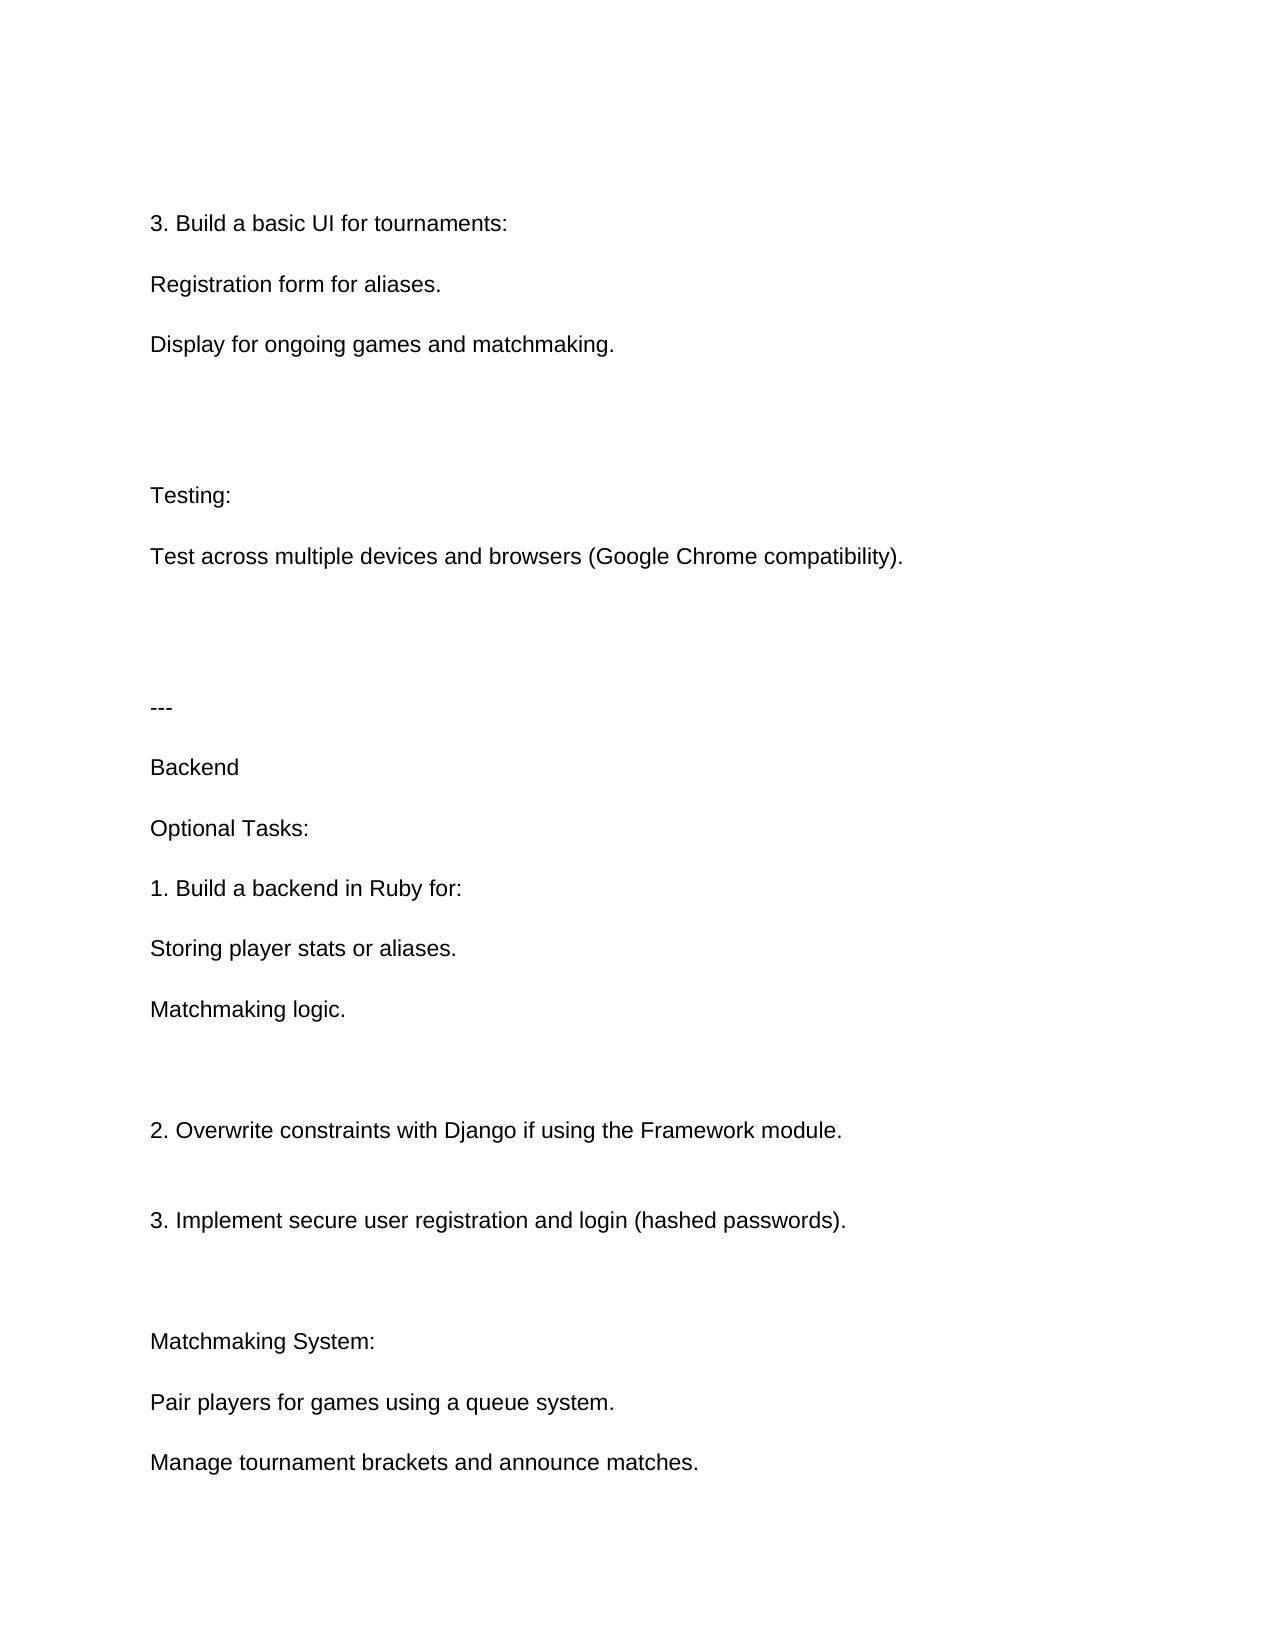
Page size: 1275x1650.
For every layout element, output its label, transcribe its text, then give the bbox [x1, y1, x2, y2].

text Manage tournament brackets and announce matches. [150, 1449, 1125, 1475]
text 2. Overwrite constraints with Django if using the Framework module. [150, 1117, 1125, 1143]
text --- [150, 694, 1125, 720]
text 1. Build a backend in Ruby for: [150, 875, 1125, 901]
text Pair players for games using a queue system. [150, 1388, 1125, 1415]
text Storing player stats or aliases. [150, 935, 1125, 962]
text Matchmaking System: [150, 1328, 1125, 1354]
text Testing: [150, 482, 1125, 509]
text Test across multiple devices and browsers (Google Chrome compatibility). [150, 543, 1125, 569]
text Optional Tasks: [150, 814, 1125, 841]
text 3. Build a basic UI for tournaments: [150, 210, 1125, 237]
text 3. Implement secure user registration and login (hashed passwords). [150, 1207, 1125, 1234]
text Display for ongoing games and matchmaking. [150, 331, 1125, 358]
text Registration form for aliases. [150, 271, 1125, 297]
text Backend [150, 754, 1125, 781]
text Matchmaking logic. [150, 996, 1125, 1022]
